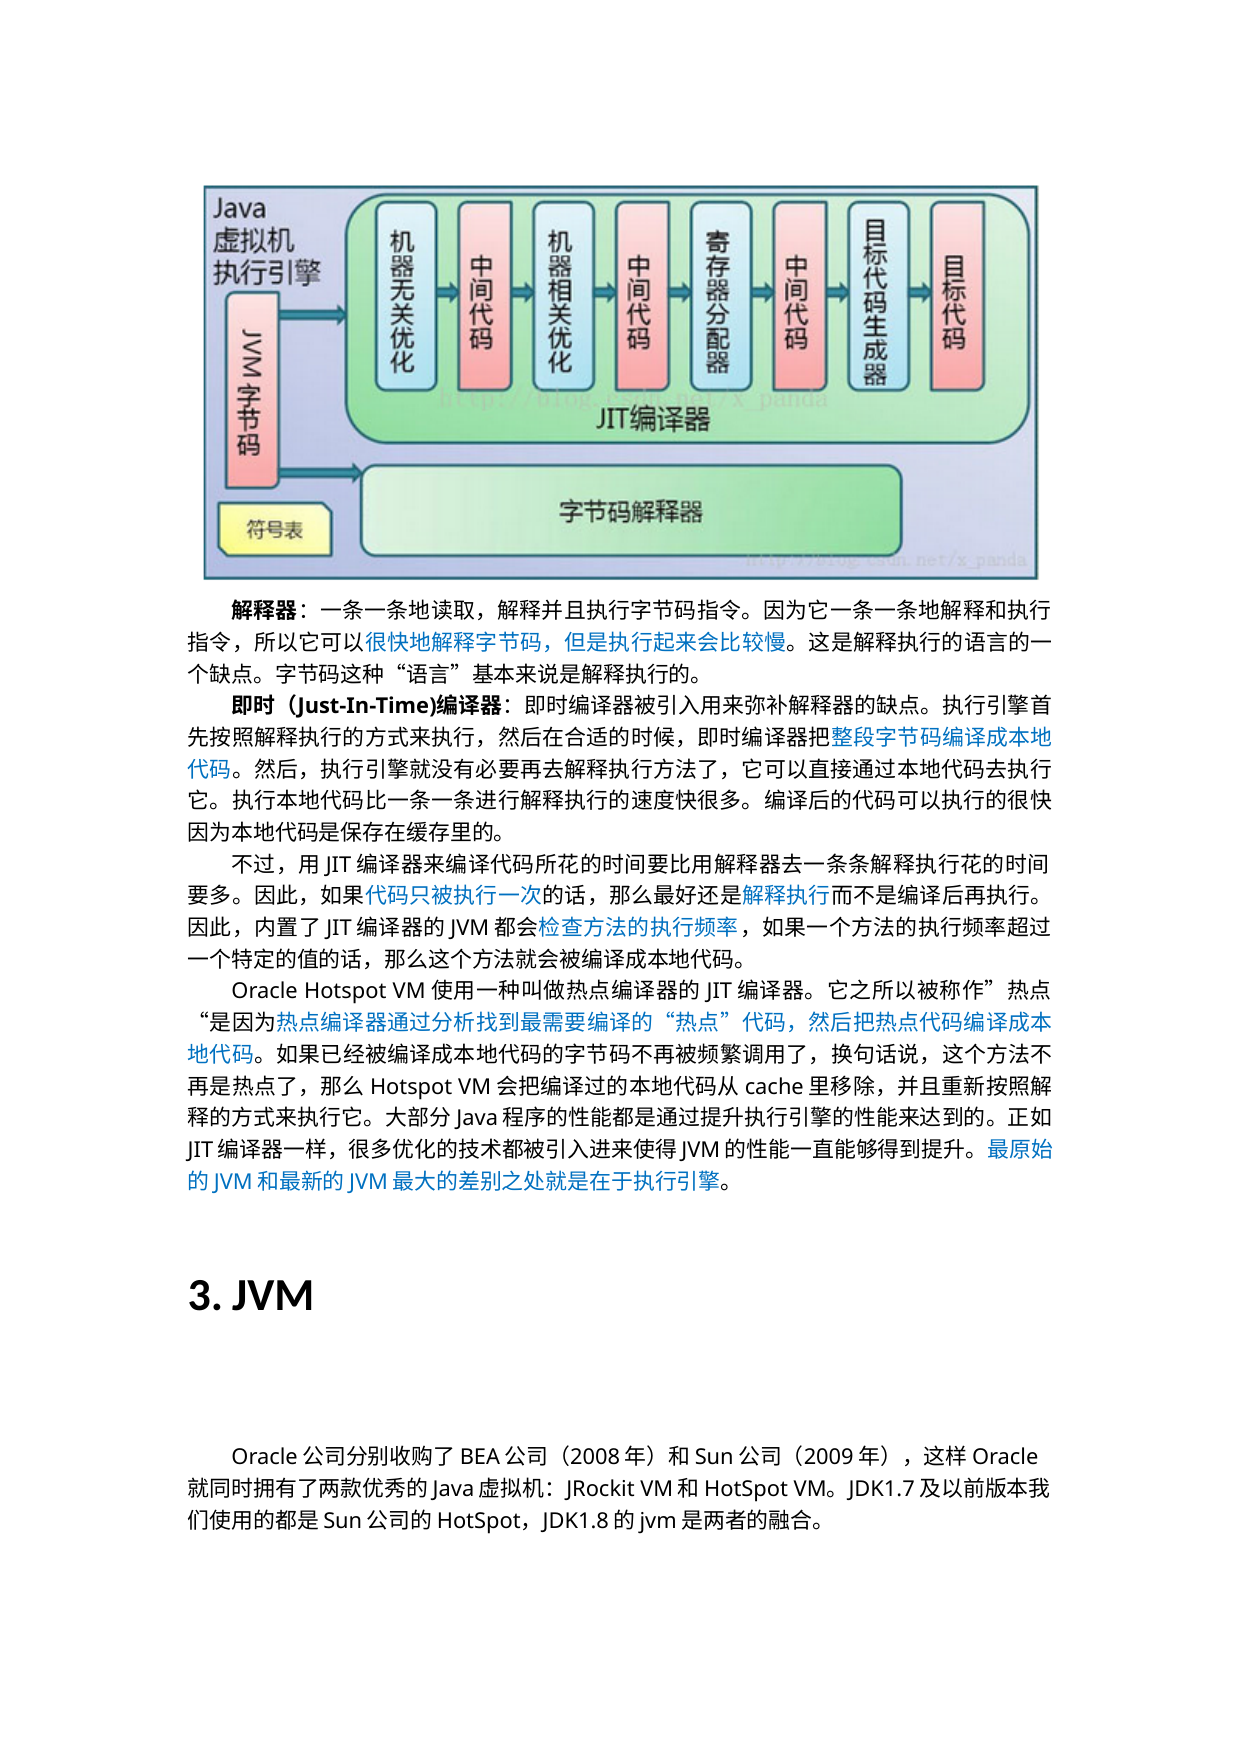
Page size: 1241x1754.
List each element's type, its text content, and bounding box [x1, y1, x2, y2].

subtitle JVM [187, 1261, 1053, 1326]
text 不过，用JIT编译器来编译代码所花的时间要比用解释器去一条条解释执行花的时间要多。因此，如果代码只被执行一次的话，那么最好还是解释执行而不是编译后再执行。因此，内置了JIT编译器的JVM都会检查方法的执行频率，如果一个方法的执行频率超过一个特定的值的话，那么这个方法就会被编译成本地代码。 [187, 847, 1053, 973]
text 解释器：一条一条地读取，解释并且执行字节码指令。因为它一条一条地解释和执行指令，所以它可以很快地解释字节码，但是执行起来会比较慢。这是解释执行的语言的一个缺点。字节码这种“语言”基本来说是解释执行的。 [187, 594, 1053, 688]
text Oracle公司分别收购了BEA公司（2008年）和Sun公司（2009年），这样Oracle就同时拥有了两款优秀的Java虚拟机：JRockit VM和HotSpot VM。JDK1.7及以前版本我们使用的都是Sun公司的HotSpot，JDK1.8的jvm是两者的融合。 [187, 1439, 1053, 1534]
picture [187, 162, 1053, 594]
text 即时（Just-In-Time)编译器：即时编译器被引入用来弥补解释器的缺点。执行引擎首先按照解释执行的方式来执行，然后在合适的时候，即时编译器把整段字节码编译成本地代码。然后，执行引擎就没有必要再去解释执行方法了，它可以直接通过本地代码去执行它。执行本地代码比一条一条进行解释执行的速度快很多。编译后的代码可以执行的很快，因为本地代码是保存在缓存里的。 [187, 688, 1053, 847]
text Oracle Hotspot VM使用一种叫做热点编译器的JIT编译器。它之所以被称作”热点“是因为热点编译器通过分析找到最需要编译的“热点”代码，然后把热点代码编译成本地代码。如果已经被编译成本地代码的字节码不再被频繁调用了，换句话说，这个方法不再是热点了，那么Hotspot VM会把编译过的本地代码从cache里移除，并且重新按照解释的方式来执行它。大部分Java程序的性能都是通过提升执行引擎的性能来达到的。正如JIT编译器一样，很多优化的技术都被引入进来使得JVM的性能一直能够得到提升。最原始的JVM和最新的JVM最大的差别之处就是在于执行引擎。 [187, 973, 1053, 1196]
